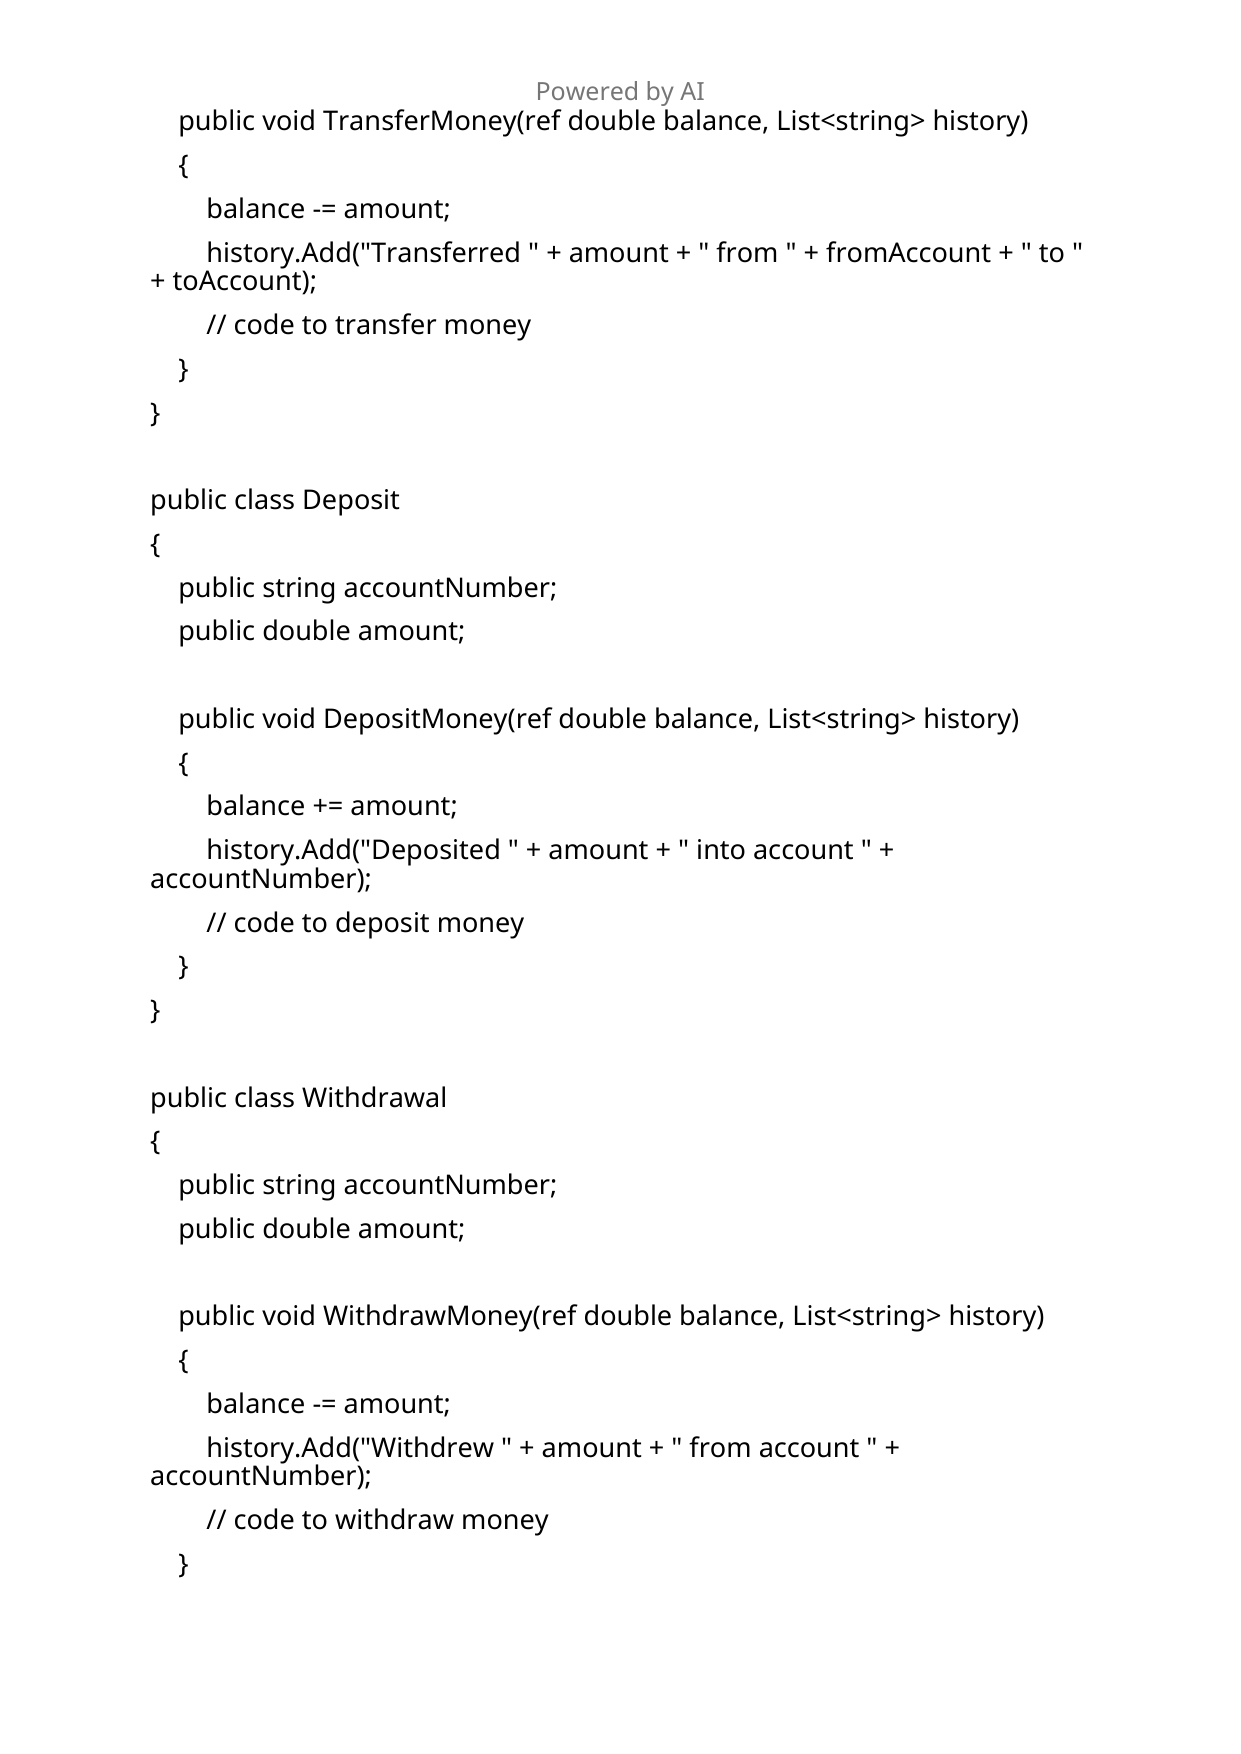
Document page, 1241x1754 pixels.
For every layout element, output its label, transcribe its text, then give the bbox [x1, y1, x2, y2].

text public class Deposit [150, 487, 1090, 515]
text } [150, 997, 1090, 1025]
text } [150, 953, 1090, 982]
text public void WithdrawMoney(ref double balance, List<string> history) [150, 1303, 1090, 1332]
text history.Add("Deposited " + amount + " into account " + accountNumber); [150, 837, 1090, 894]
text public double amount; [150, 618, 1090, 647]
text } [150, 1550, 1090, 1579]
text public class Withdrawal [150, 1084, 1090, 1113]
text public string accountNumber; [150, 574, 1090, 603]
text { [150, 530, 1090, 559]
text } [150, 399, 1090, 428]
text // code to withdraw money [150, 1507, 1090, 1535]
text { [150, 152, 1090, 180]
text // code to transfer money [150, 312, 1090, 340]
text public void DepositMoney(ref double balance, List<string> history) [150, 705, 1090, 734]
text { [150, 1128, 1090, 1157]
text // code to deposit money [150, 909, 1090, 938]
text balance += amount; [150, 793, 1090, 822]
text history.Add("Withdrew " + amount + " from account " + accountNumber); [150, 1434, 1090, 1492]
text { [150, 1347, 1090, 1375]
text public void TransferMoney(ref double balance, List<string> history) [150, 108, 1090, 137]
text balance -= amount; [150, 195, 1090, 224]
text public string accountNumber; [150, 1172, 1090, 1200]
text } [150, 355, 1090, 384]
text public double amount; [150, 1215, 1090, 1244]
text balance -= amount; [150, 1390, 1090, 1419]
text { [150, 749, 1090, 778]
text history.Add("Transferred " + amount + " from " + fromAccount + " to " + toAccount); [150, 239, 1090, 297]
